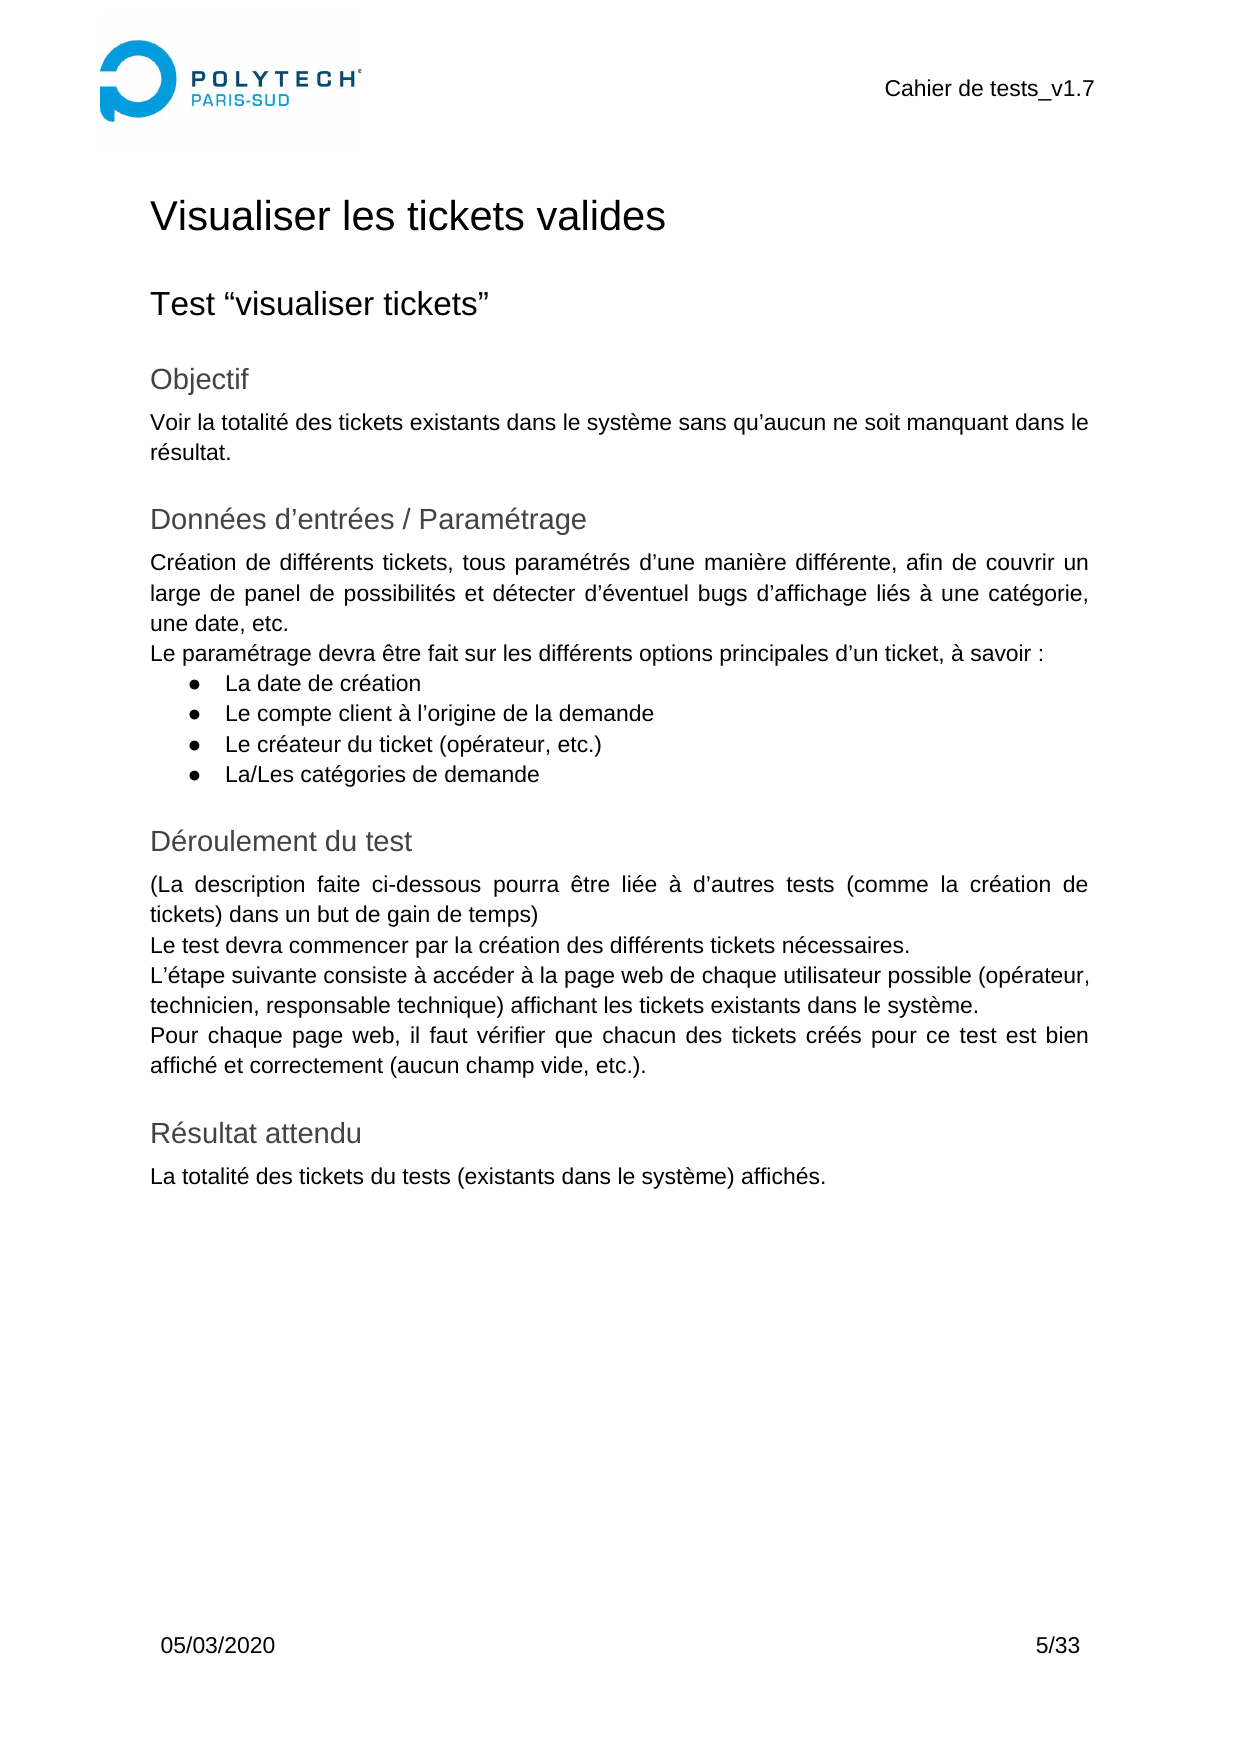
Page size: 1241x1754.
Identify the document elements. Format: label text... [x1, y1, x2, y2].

text (La description faite ci-dessous pourra être liée à d’autres tests (comme la création de tickets) dans un but de gain de temps) [150, 871, 1090, 928]
list Le compte client à l’origine de la demande [187, 700, 1090, 727]
subtitle Objectif [150, 362, 1090, 395]
subtitle Résultat attendu [150, 1116, 1090, 1149]
text Le paramétrage devra être fait sur les différents options principales d’un ticket, à savoir : [150, 640, 1090, 666]
text Pour chaque page web, il faut vérifier que chacun des tickets créés pour ce test est bien affiché et correctement (aucun champ vide, etc.). [150, 1022, 1090, 1079]
text Création de différents tickets, tous paramétrés d’une manière différente, afin de couvrir un large de panel de possibilités et détecter d’éventuel bugs d’affichage liés à une catégorie, une date, etc. [150, 549, 1090, 636]
text Le test devra commencer par la création des différents tickets nécessaires. [150, 932, 1090, 958]
picture [100, 56, 161, 102]
text L’étape suivante consiste à accéder à la page web de chaque utilisateur possible (opérateur, technicien, responsable technique) affichant les tickets existants dans le système. [150, 962, 1090, 1018]
subtitle Visualiser les tickets valides [150, 192, 1090, 239]
subtitle Test “visualiser tickets” [150, 284, 1090, 323]
subtitle Déroulement du test [150, 824, 1090, 858]
list Le créateur du ticket (opérateur, etc.) [187, 731, 1090, 757]
text Voir la totalité des tickets existants dans le système sans qu’aucun ne soit manquant dans le résultat. [150, 409, 1090, 465]
list La/Les catégories de demande [187, 761, 1090, 787]
picture [100, 12, 362, 150]
subtitle Données d’entrées / Paramétrage [150, 502, 1090, 536]
text La totalité des tickets du tests (existants dans le système) affichés. [150, 1163, 1090, 1189]
list La date de création [187, 670, 1090, 696]
